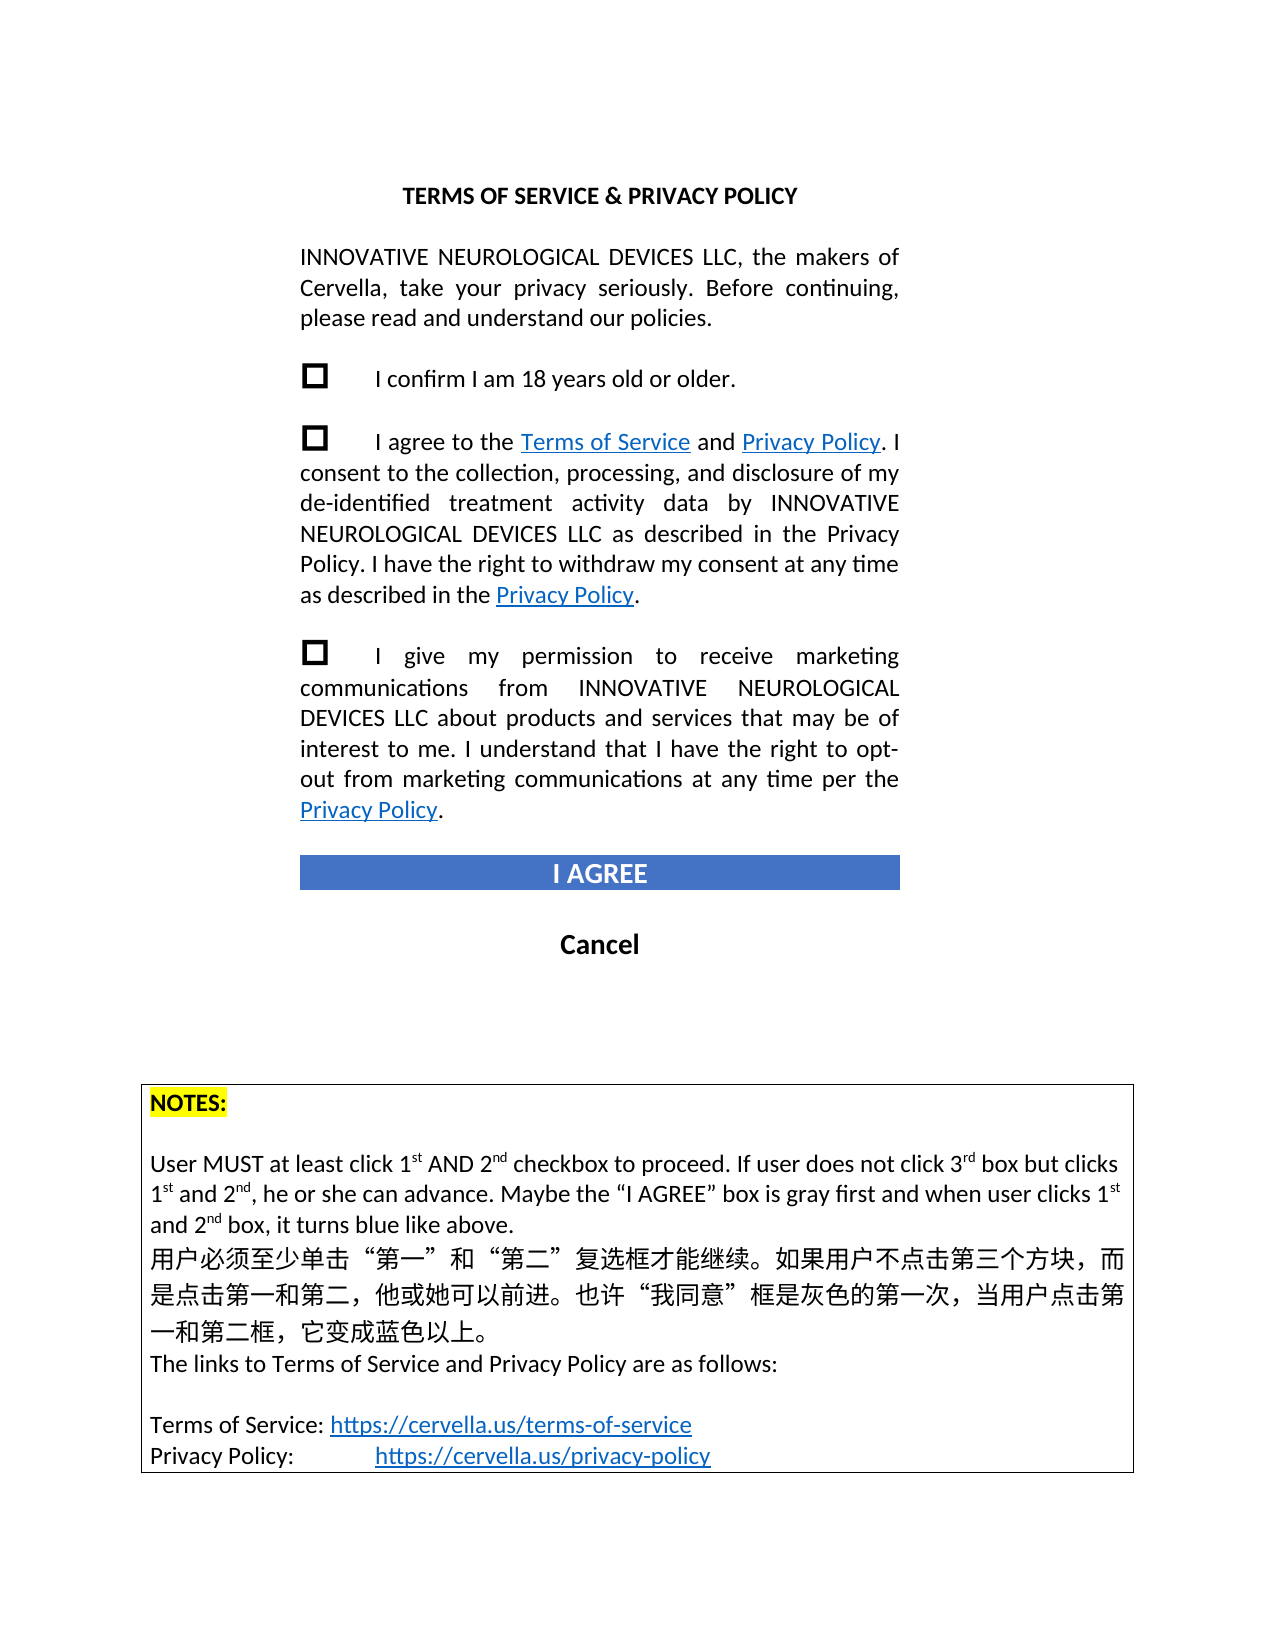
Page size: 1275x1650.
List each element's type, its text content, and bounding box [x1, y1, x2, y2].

text Cancel [300, 926, 900, 962]
text The links to Terms of Service and Privacy Policy are as follows: [150, 1348, 1125, 1379]
list I confirm I am 18 years old or older. [300, 364, 900, 395]
text INNOVATIVE NEUROLOGICAL DEVICES LLC, the makers of Cervella, take your privacy seriously. Before continuing, please read and understand our policies. [300, 242, 900, 333]
text Privacy Policy: https://cervella.us/privacy-policy [142, 1437, 1133, 1472]
text User MUST at least click 1st AND 2nd checkbox to proceed. If user does not click 3rd box but clicks 1st and 2nd, he or she can advance. Maybe the “I AGREE” box is gray first and when user clicks 1st and 2nd box, it turns blue like above. [150, 1148, 1125, 1239]
text Terms of Service: https://cervella.us/terms-of-service [150, 1409, 1125, 1437]
list I give my permission to receive marketing communications from INNOVATIVE NEUROLOGICAL DEVICES LLC about products and services that may be of interest to me. I understand that I have the right to opt-out from marketing communications at any time per the Privacy Policy. [300, 640, 900, 824]
list I agree to the Terms of Service and Privacy Policy. I consent to the collection, processing, and disclosure of my de-identified treatment activity data by INNOVATIVE NEUROLOGICAL DEVICES LLC as described in the Privacy Policy. I have the right to withdraw my consent at any time as described in the Privacy Policy. [300, 426, 900, 610]
text I AGREE [300, 855, 900, 890]
text NOTES: [142, 1085, 1133, 1117]
text TERMS OF SERVICE & PRIVACY POLICY [300, 181, 900, 211]
text 用户必须至少单击“第一”和“第二”复选框才能继续。如果用户不点击第三个方块，而是点击第一和第二，他或她可以前进。也许“我同意”框是灰色的第一次，当用户点击第一和第二框，它变成蓝色以上。 [150, 1239, 1125, 1348]
